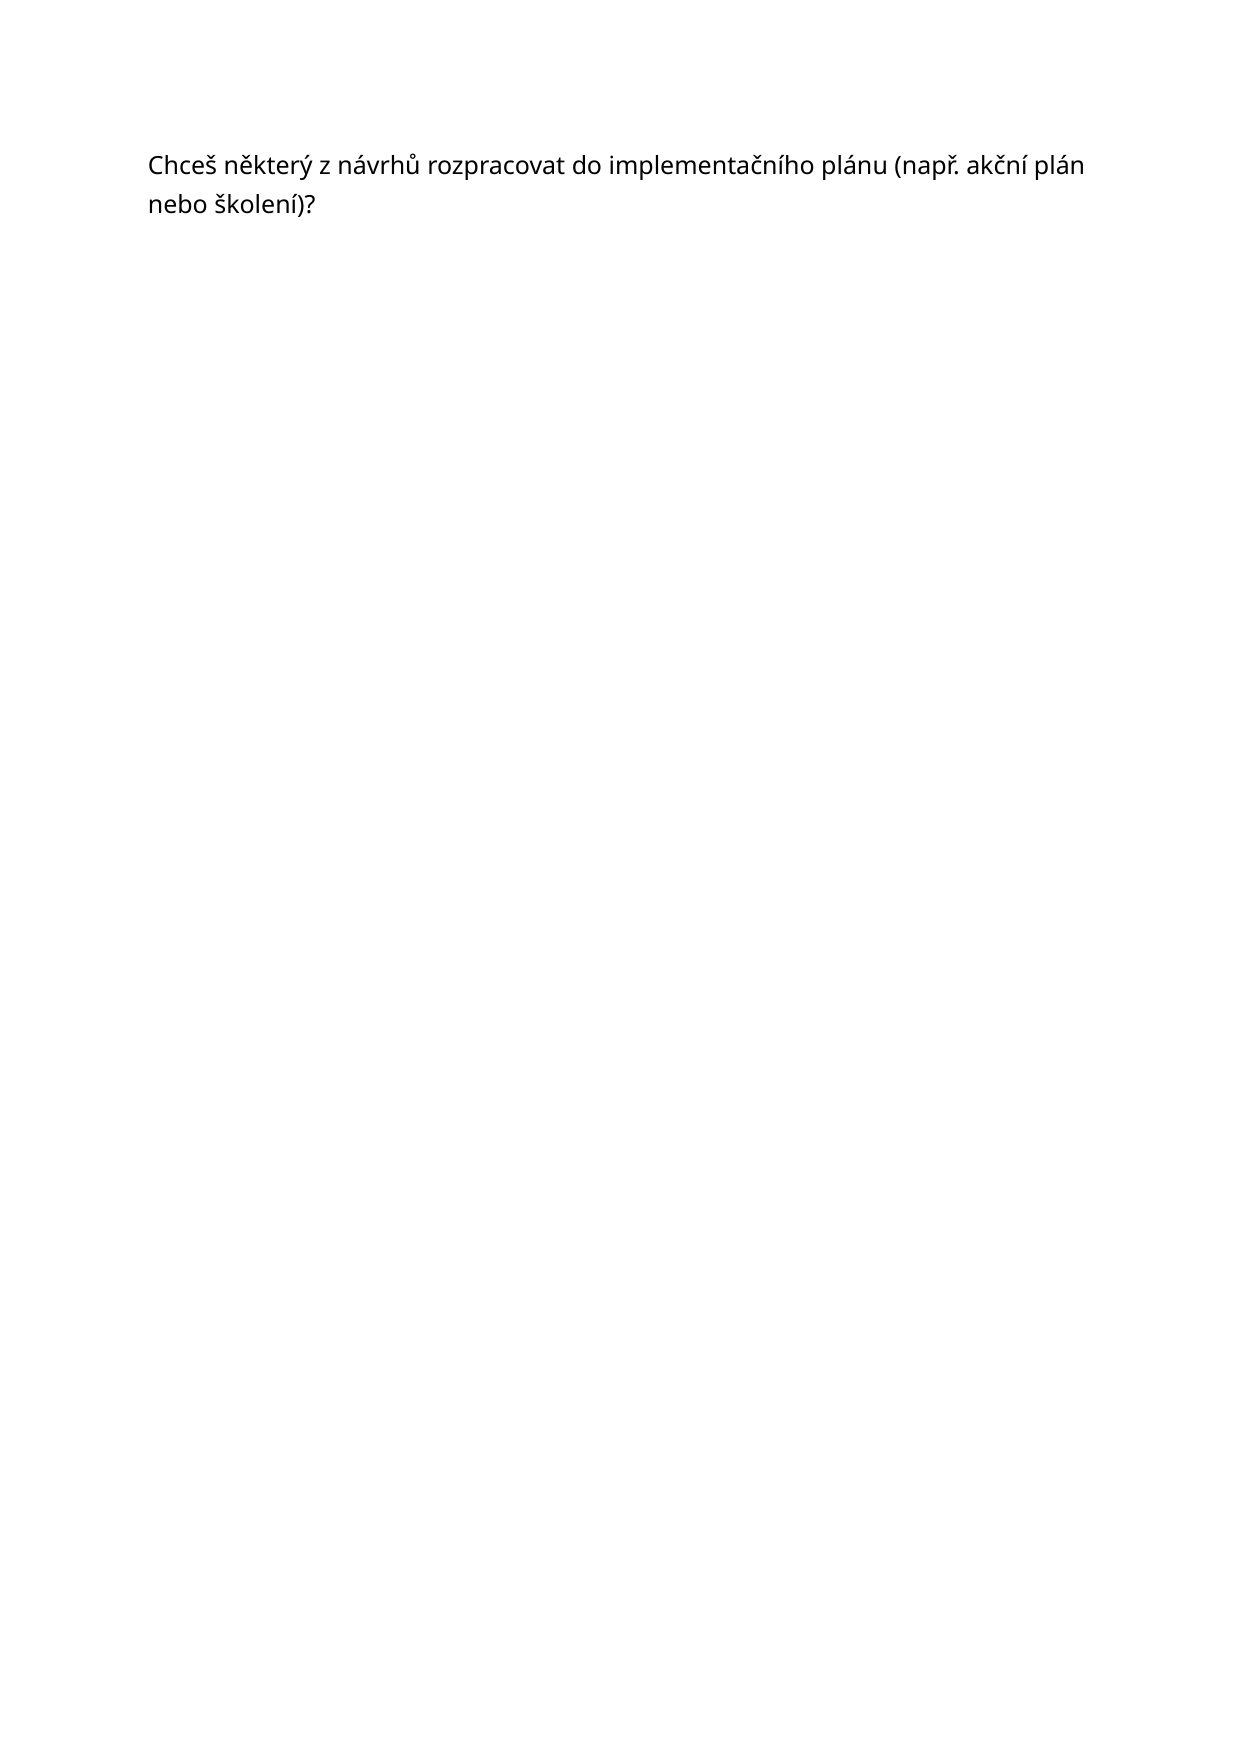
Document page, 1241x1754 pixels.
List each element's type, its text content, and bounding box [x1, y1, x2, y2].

text Chceš některý z návrhů rozpracovat do implementačního plánu (např. akční plán nebo školení)? [148, 148, 1093, 221]
